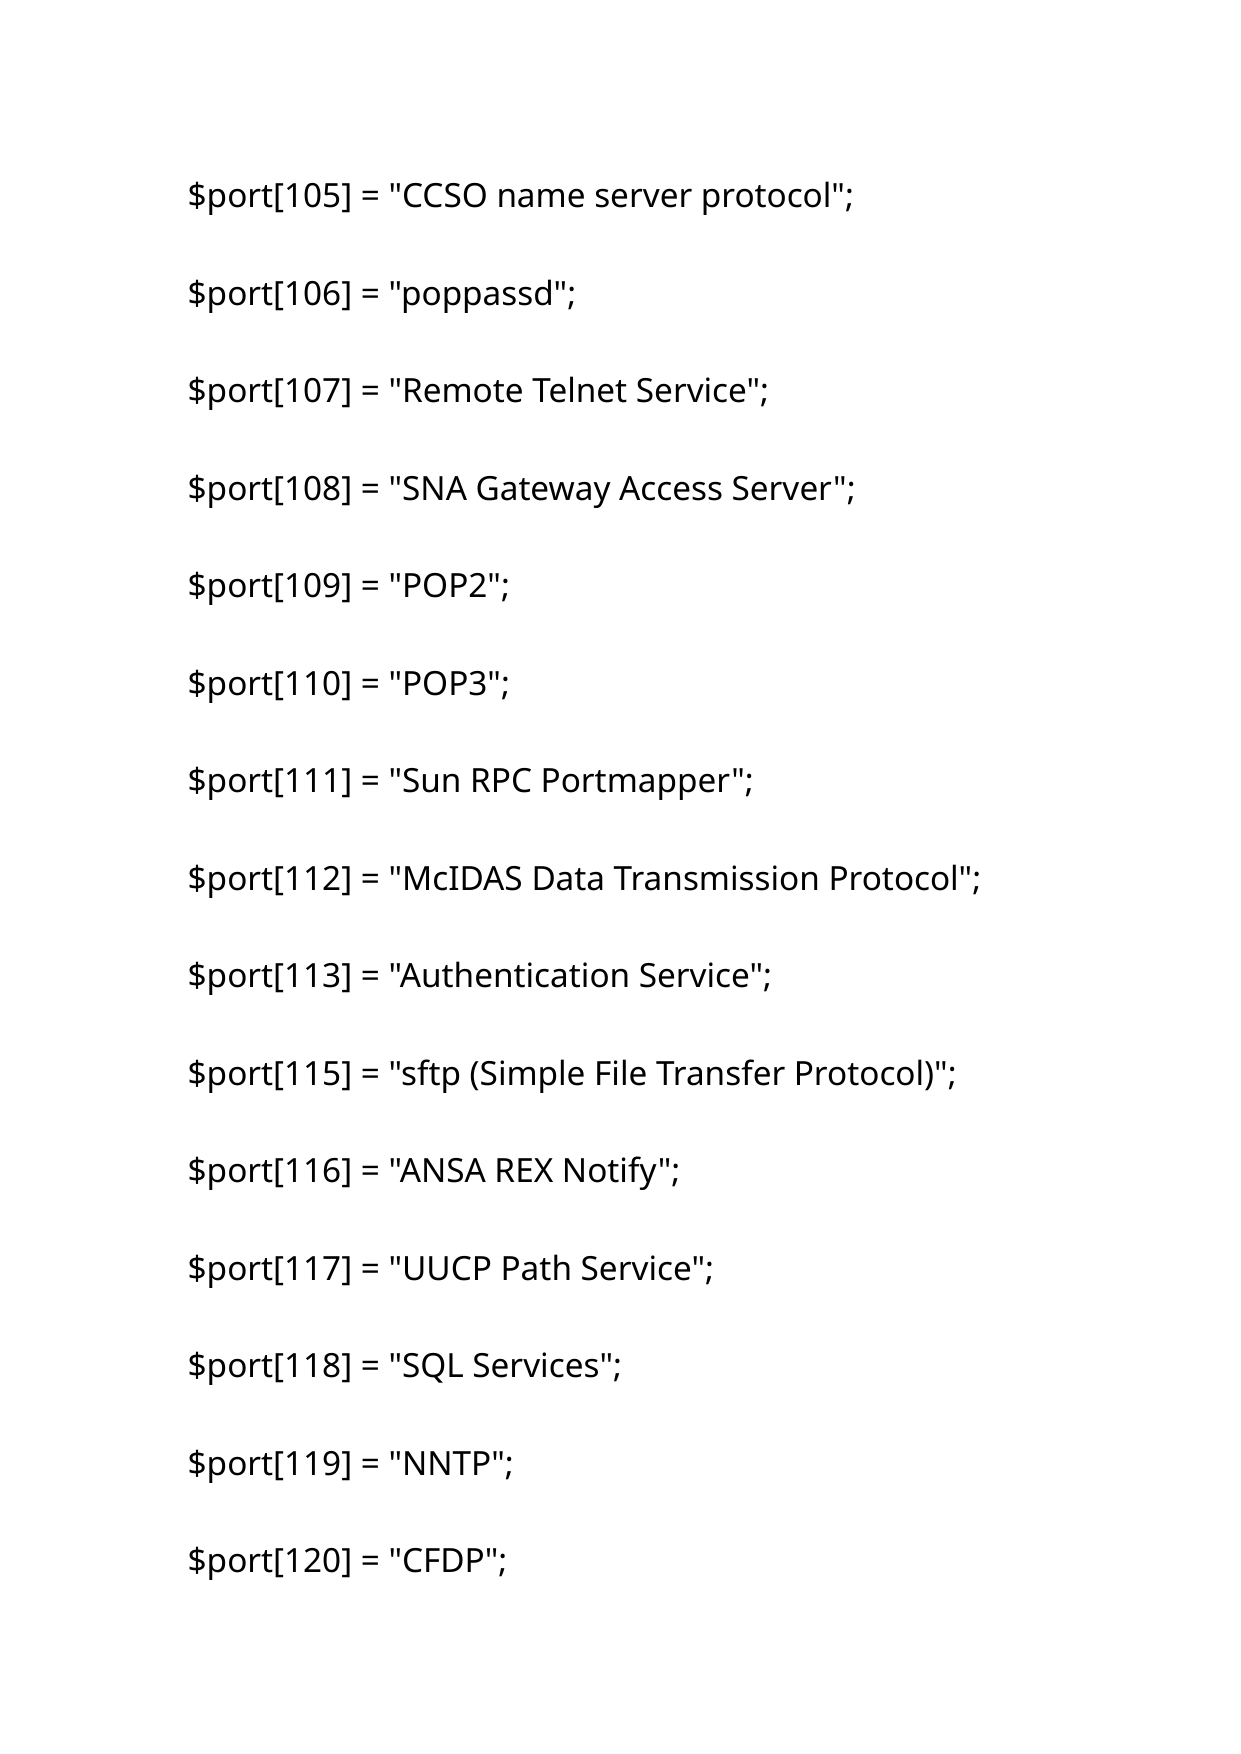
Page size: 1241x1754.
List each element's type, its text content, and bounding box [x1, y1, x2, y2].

text $port[113] = "Authentication Service"; [187, 942, 1053, 1007]
text $port[119] = "NNTP"; [187, 1429, 1053, 1494]
text $port[111] = "Sun RPC Portmapper"; [187, 747, 1053, 812]
text $port[116] = "ANSA REX Notify"; [187, 1137, 1053, 1202]
text $port[107] = "Remote Telnet Service"; [187, 357, 1053, 422]
text $port[109] = "POP2"; [187, 552, 1053, 617]
text $port[106] = "poppassd"; [187, 259, 1053, 324]
text $port[118] = "SQL Services"; [187, 1332, 1053, 1397]
text $port[120] = "CFDP"; [187, 1527, 1053, 1592]
text $port[108] = "SNA Gateway Access Server"; [187, 454, 1053, 519]
text $port[117] = "UUCP Path Service"; [187, 1234, 1053, 1299]
text $port[110] = "POP3"; [187, 649, 1053, 714]
text $port[115] = "sftp (Simple File Transfer Protocol)"; [187, 1039, 1053, 1104]
text $port[105] = "CCSO name server protocol"; [187, 162, 1053, 227]
text $port[112] = "McIDAS Data Transmission Protocol"; [187, 844, 1053, 909]
